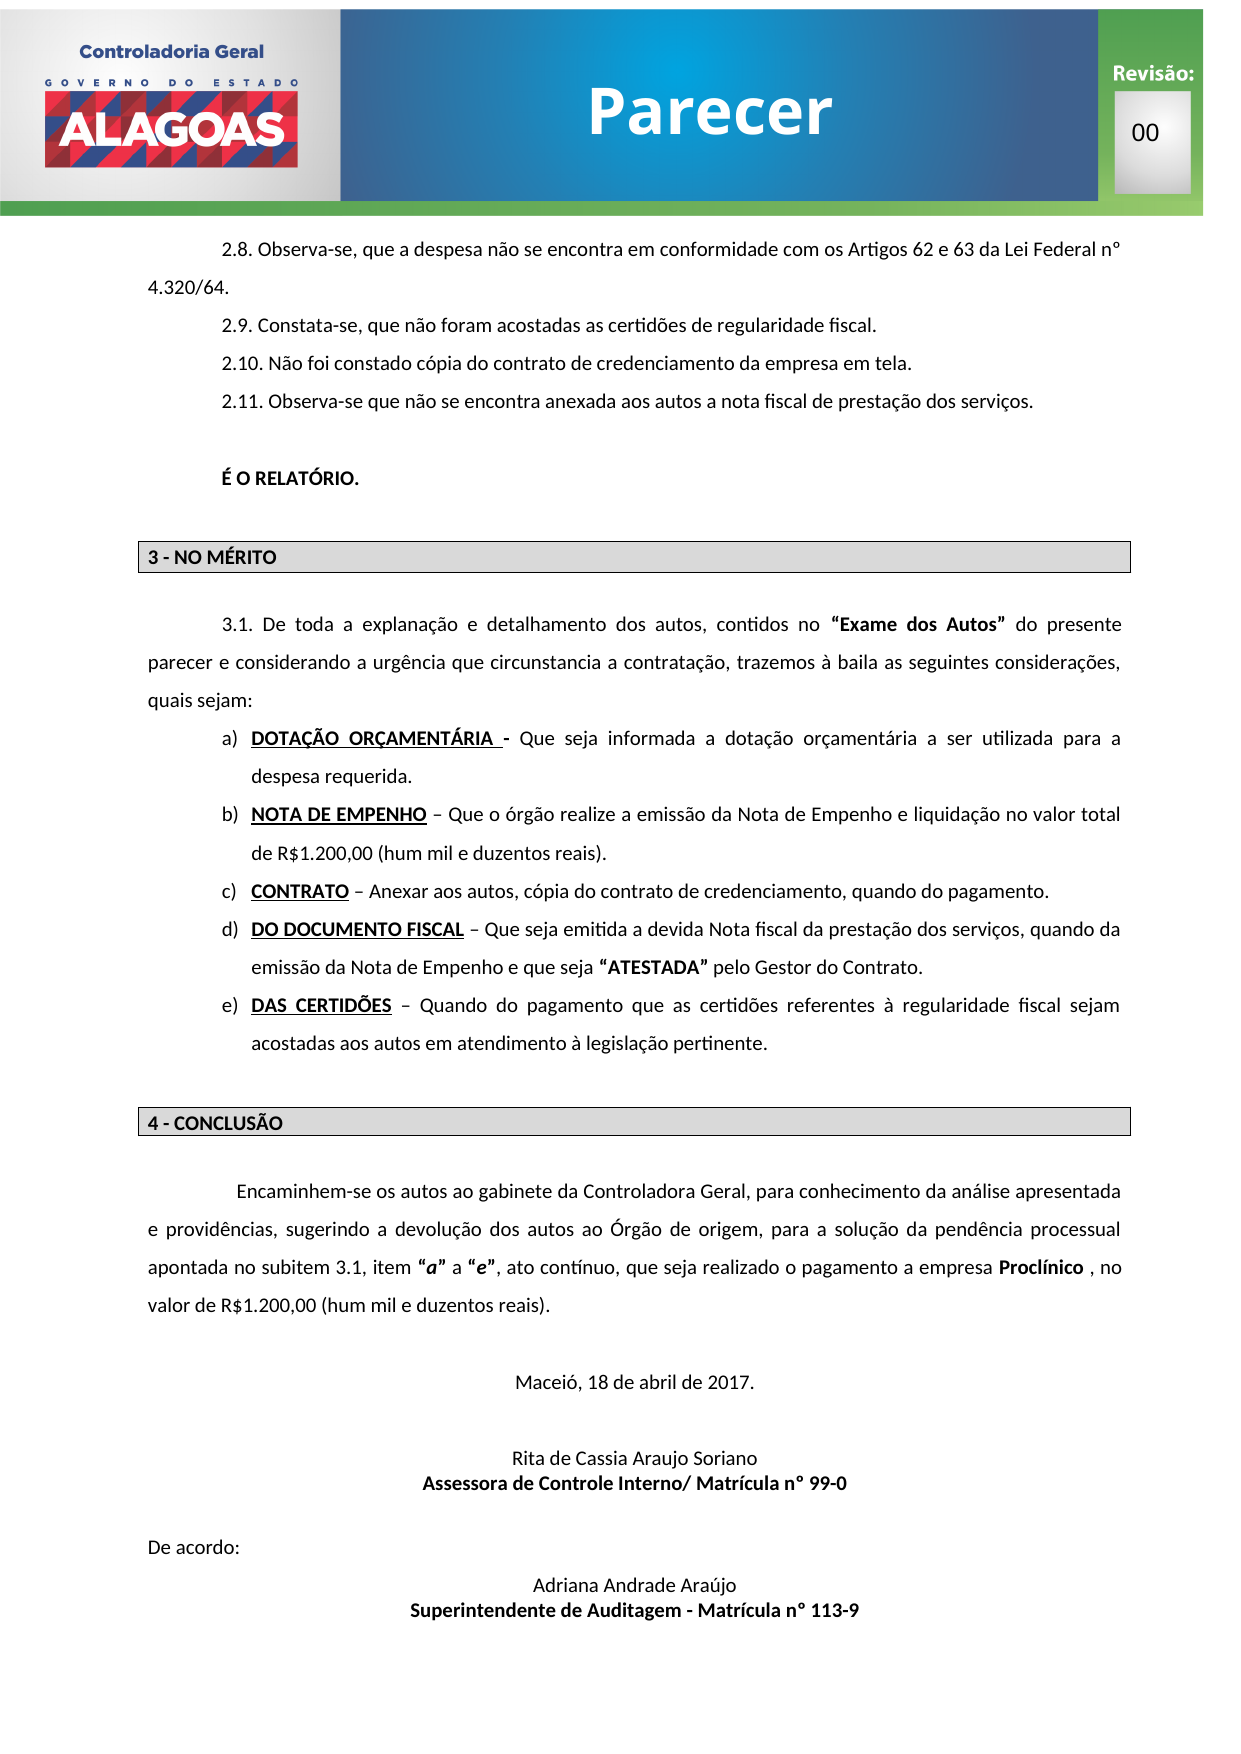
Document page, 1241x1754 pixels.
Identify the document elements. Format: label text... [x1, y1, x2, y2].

text 4 - CONCLUSÃO [139, 1108, 1130, 1135]
picture [0, 9, 1204, 216]
text É O RELATÓRIO. [148, 465, 1122, 490]
list NOTA DE EMPENHO – Que o órgão realize a emissão da Nota de Empenho e liquidação no valor total de R$1.200,00 (hum mil e duzentos reais). [222, 802, 1122, 865]
text 3.1. De toda a explanação e detalhamento dos autos, contidos no “Exame dos Autos” do presente parecer e considerando a urgência que circunstancia a contratação, trazemos à baila as seguintes considerações, quais sejam: [148, 611, 1122, 713]
list DO DOCUMENTO FISCAL – Que seja emitida a devida Nota fiscal da prestação dos serviços, quando da emissão da Nota de Empenho e que seja “atestada” pelo Gestor do Contrato. [222, 916, 1122, 979]
text Adriana Andrade Araújo [148, 1572, 1122, 1598]
text 2.10. Não foi constado cópia do contrato de credenciamento da empresa em tela. [148, 351, 1122, 376]
list CONTRATO – Anexar aos autos, cópia do contrato de credenciamento, quando do pagamento. [222, 878, 1122, 903]
text 2.9. Constata-se, que não foram acostadas as certidões de regularidade fiscal. [148, 312, 1122, 338]
text 2.8. Observa-se, que a despesa não se encontra em conformidade com os Artigos 62 e 63 da Lei Federal nº 4.320/64. [148, 236, 1122, 300]
text Maceió, 18 de abril de 2017. [148, 1369, 1122, 1394]
text Assessora de Controle Interno/ Matrícula nº 99-0 [148, 1471, 1122, 1496]
text Rita de Cassia Araujo Soriano [148, 1445, 1122, 1471]
list DOTAÇÃO ORÇAMENTÁRIA - Que seja informada a dotação orçamentária a ser utilizada para a despesa requerida. [222, 725, 1122, 789]
text Superintendente de Auditagem - Matrícula nº 113-9 [148, 1598, 1122, 1623]
text 2.11. Observa-se que não se encontra anexada aos autos a nota fiscal de prestação dos serviços. [148, 389, 1122, 414]
text De acordo: [148, 1534, 1122, 1559]
text Encaminhem-se os autos ao gabinete da Controladora Geral, para conhecimento da análise apresentada e providências, sugerindo a devolução dos autos ao Órgão de origem, para a solução da pendência processual apontada no subitem 3.1, item “a” a “e”, ato contínuo, que seja realizado o pagamento a empresa Proclínico , no valor de R$1.200,00 (hum mil e duzentos reais). [148, 1178, 1122, 1318]
list DAS CERTIDÕES – Quando do pagamento que as certidões referentes à regularidade fiscal sejam acostadas aos autos em atendimento à legislação pertinente. [222, 992, 1122, 1056]
text 3 - NO MÉRITO [139, 542, 1130, 572]
